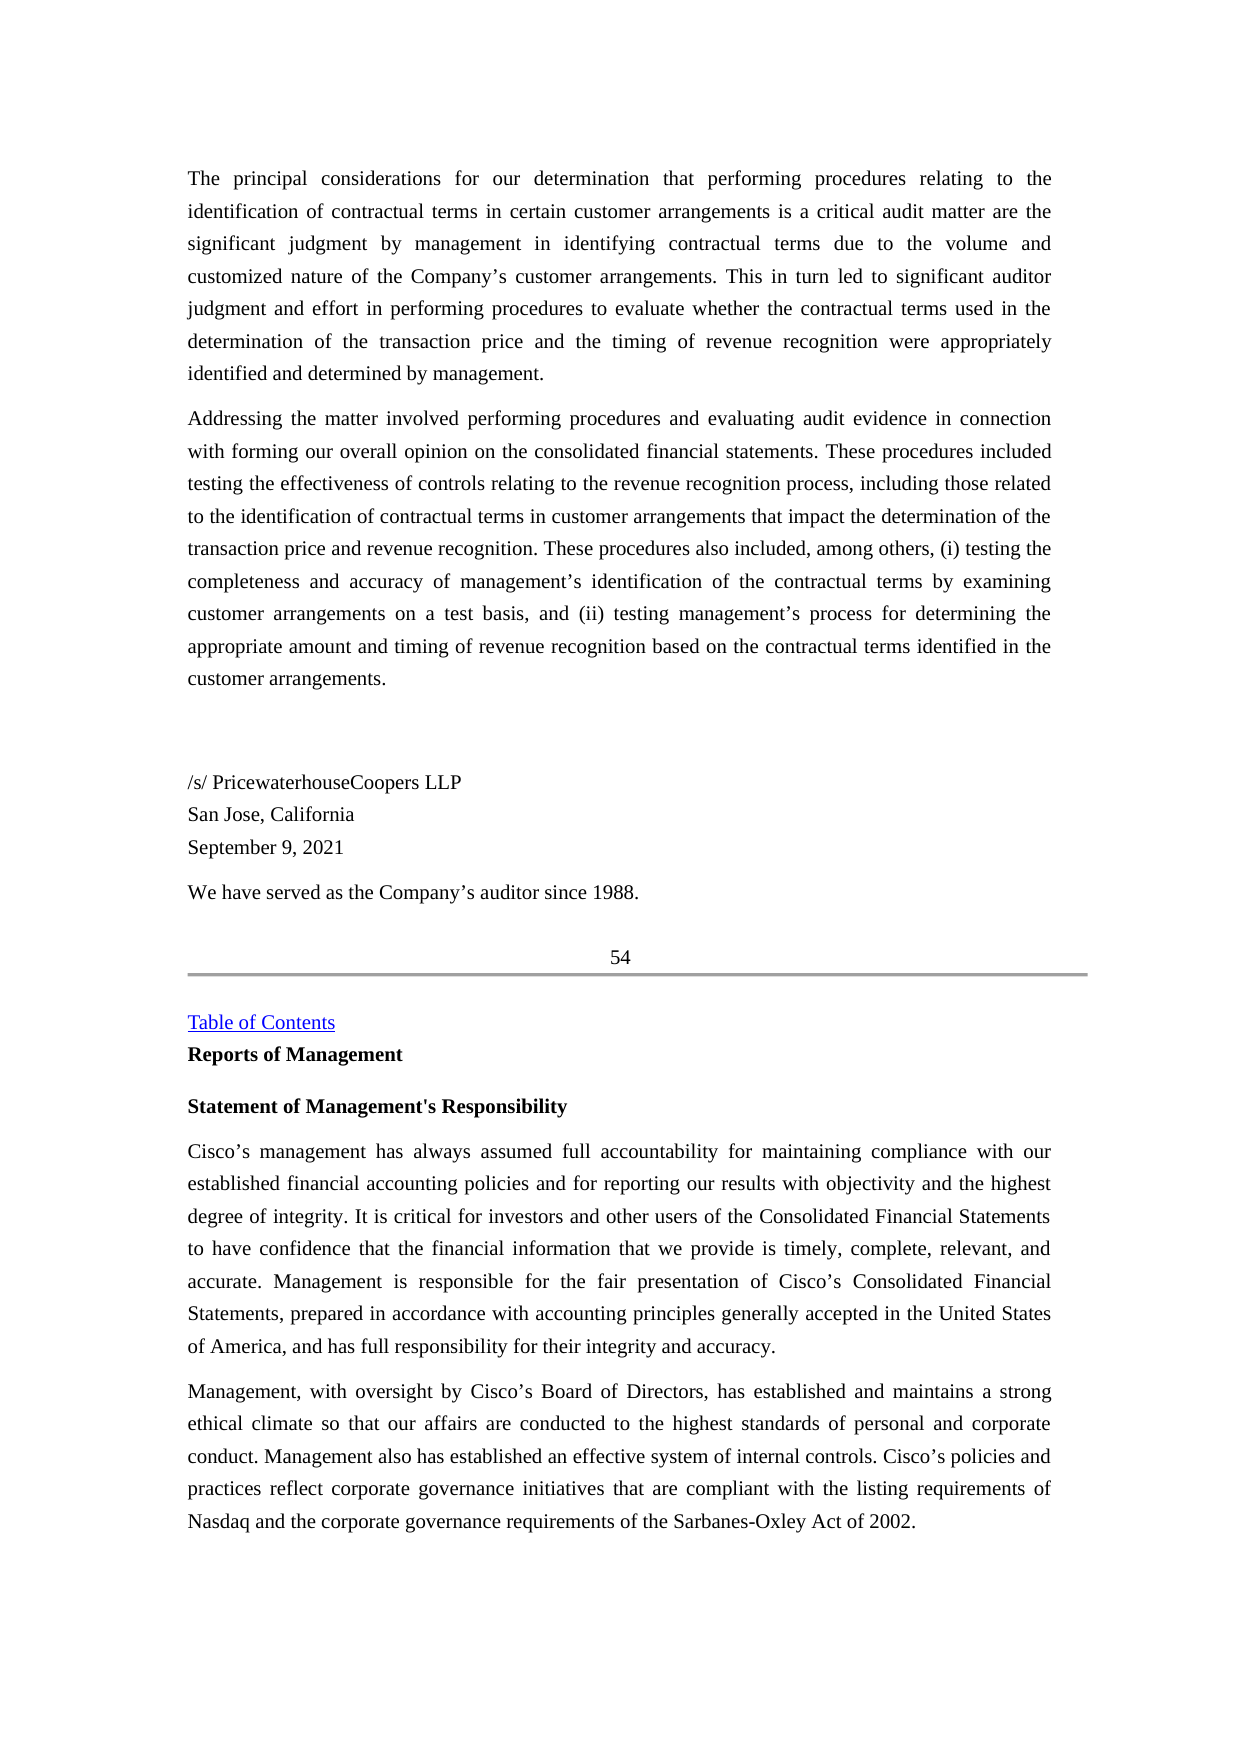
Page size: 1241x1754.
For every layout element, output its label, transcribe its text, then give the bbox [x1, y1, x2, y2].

text 54 [187, 941, 1053, 973]
text San Jose, California [187, 798, 1053, 831]
text September 9, 2021 [187, 831, 1053, 863]
text Statement of Management's Responsibility [187, 1089, 1053, 1122]
text The principal considerations for our determination that performing procedures relating to the identification of contractual terms in certain customer arrangements is a critical audit matter are the significant judgment by management in identifying contractual terms due to the volume and customized nature of the Company’s customer arrangements. This in turn led to significant auditor judgment and effort in performing procedures to evaluate whether the contractual terms used in the determination of the transaction price and the timing of revenue recognition were appropriately identified and determined by management. [187, 162, 1053, 389]
text Management, with oversight by Cisco’s Board of Directors, has established and maintains a strong ethical climate so that our affairs are conducted to the highest standards of personal and corporate conduct. Management also has established an effective system of internal controls. Cisco’s policies and practices reflect corporate governance initiatives that are compliant with the listing requirements of Nasdaq and the corporate governance requirements of the Sarbanes-Oxley Act of 2002. [187, 1374, 1053, 1537]
text Cisco’s management has always assumed full accountability for maintaining compliance with our established financial accounting policies and for reporting our results with objectivity and the highest degree of integrity. It is critical for investors and other users of the Consolidated Financial Statements to have confidence that the financial information that we provide is timely, complete, relevant, and accurate. Management is responsible for the fair presentation of Cisco’s Consolidated Financial Statements, prepared in accordance with accounting principles generally accepted in the United States of America, and has full responsibility for their integrity and accuracy. [187, 1134, 1053, 1362]
text Table of Contents [187, 1006, 1053, 1038]
text Addressing the matter involved performing procedures and evaluating audit evidence in connection with forming our overall opinion on the consolidated financial statements. These procedures included testing the effectiveness of controls relating to the revenue recognition process, including those related to the identification of contractual terms in customer arrangements that impact the determination of the transaction price and revenue recognition. These procedures also included, among others, (i) testing the completeness and accuracy of management’s identification of the contractual terms by examining customer arrangements on a test basis, and (ii) testing management’s process for determining the appropriate amount and timing of revenue recognition based on the contractual terms identified in the customer arrangements. [187, 402, 1053, 694]
text /s/ PricewaterhouseCoopers LLP [187, 766, 1053, 798]
text Reports of Management [187, 1038, 1053, 1071]
text We have served as the Company’s auditor since 1988. [187, 876, 1053, 908]
